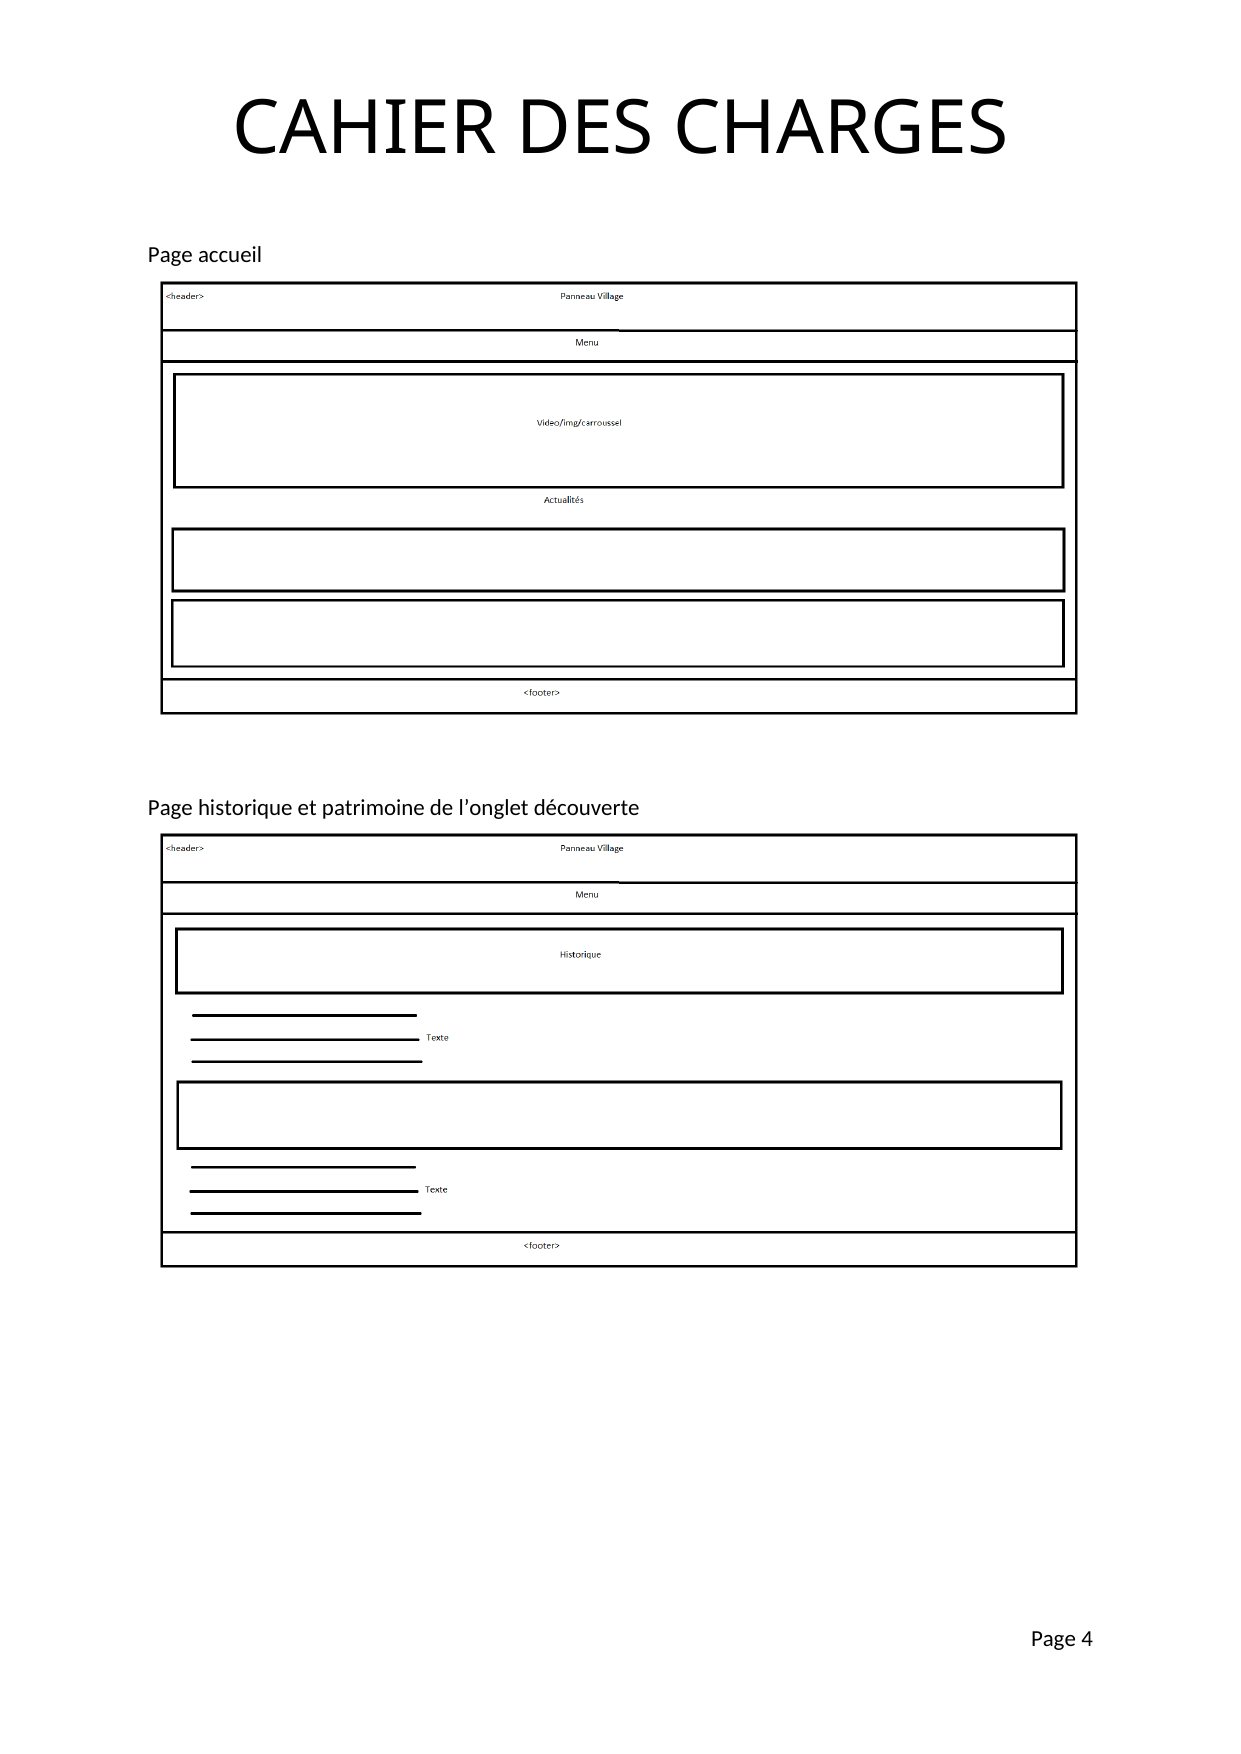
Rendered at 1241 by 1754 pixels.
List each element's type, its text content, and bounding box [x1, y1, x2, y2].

picture [147, 825, 1092, 1268]
picture [147, 272, 1092, 715]
